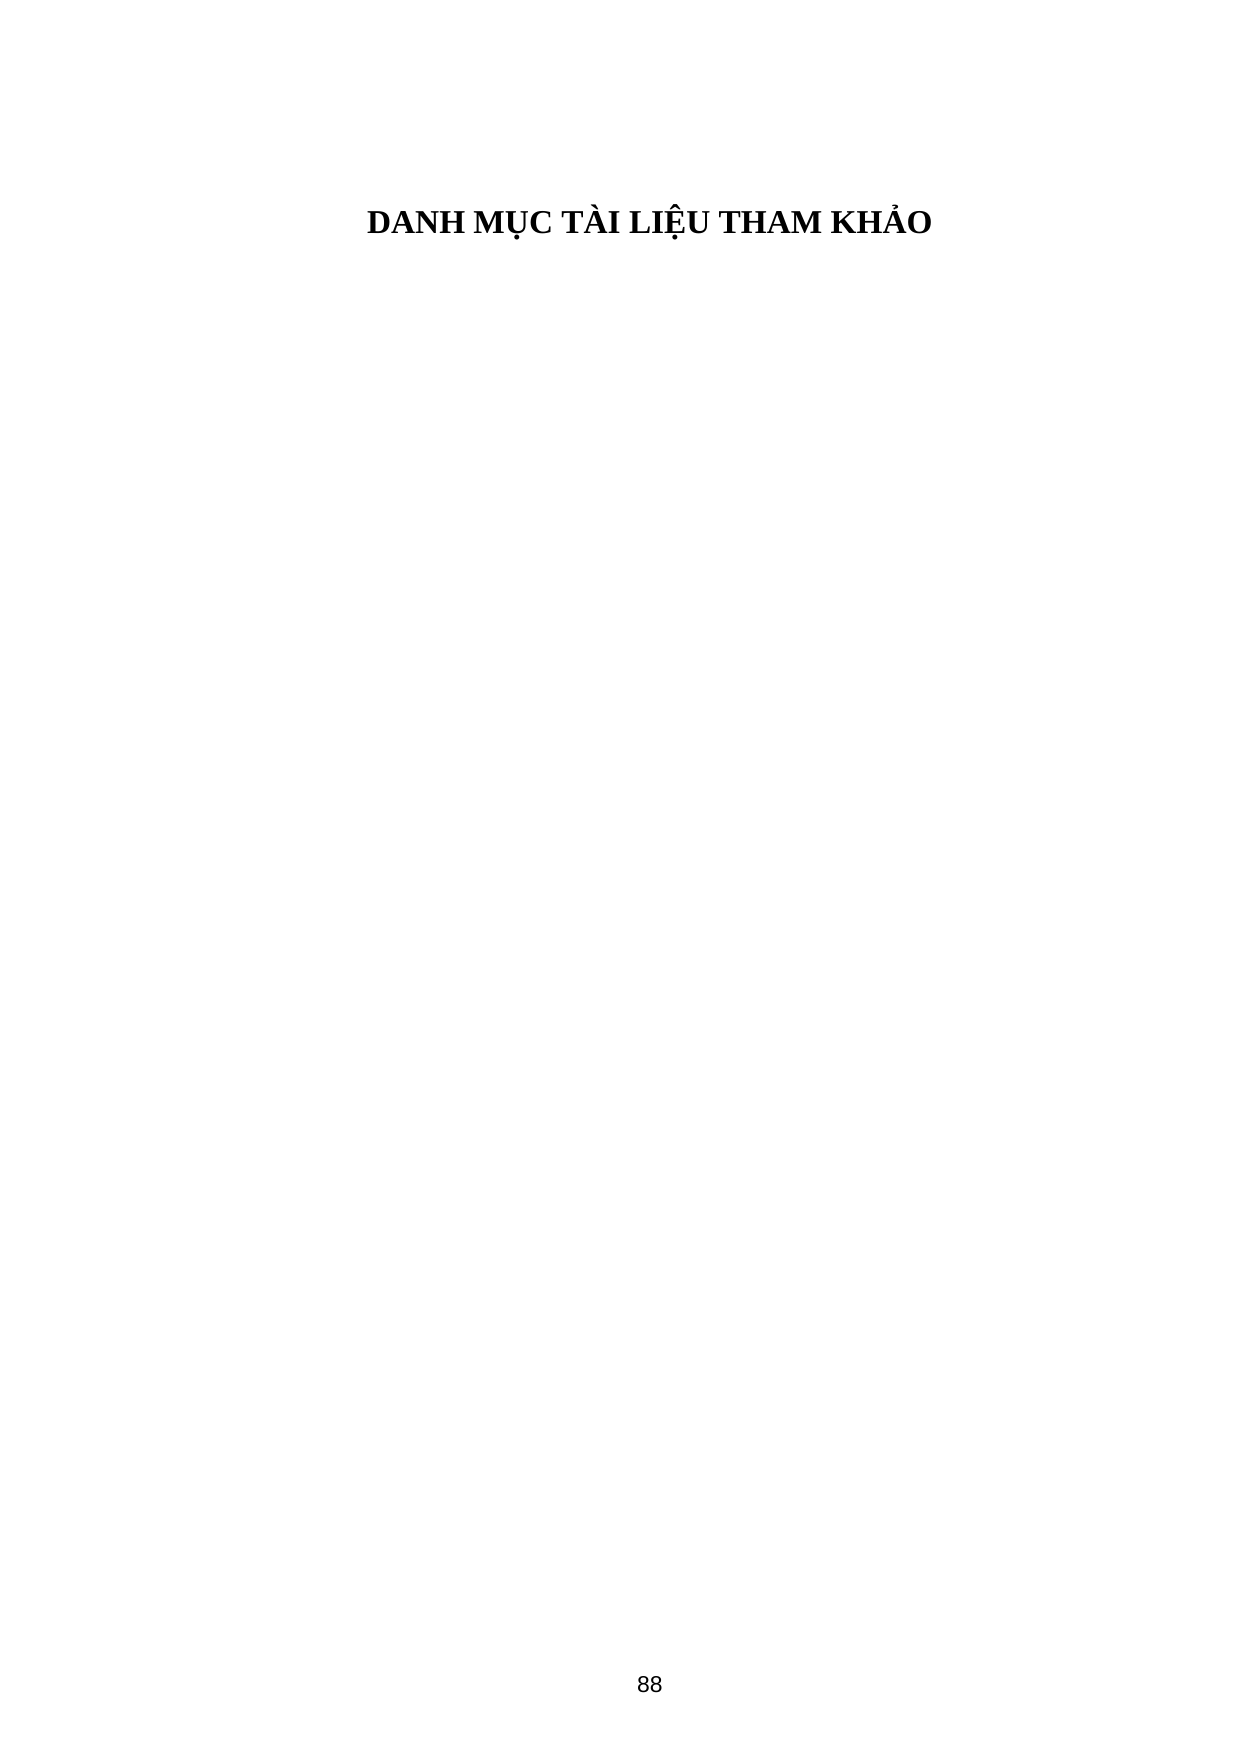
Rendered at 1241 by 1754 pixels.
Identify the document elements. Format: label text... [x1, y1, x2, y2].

subtitle DANH MỤC TÀI LIỆU THAM KHẢO [177, 202, 1122, 241]
